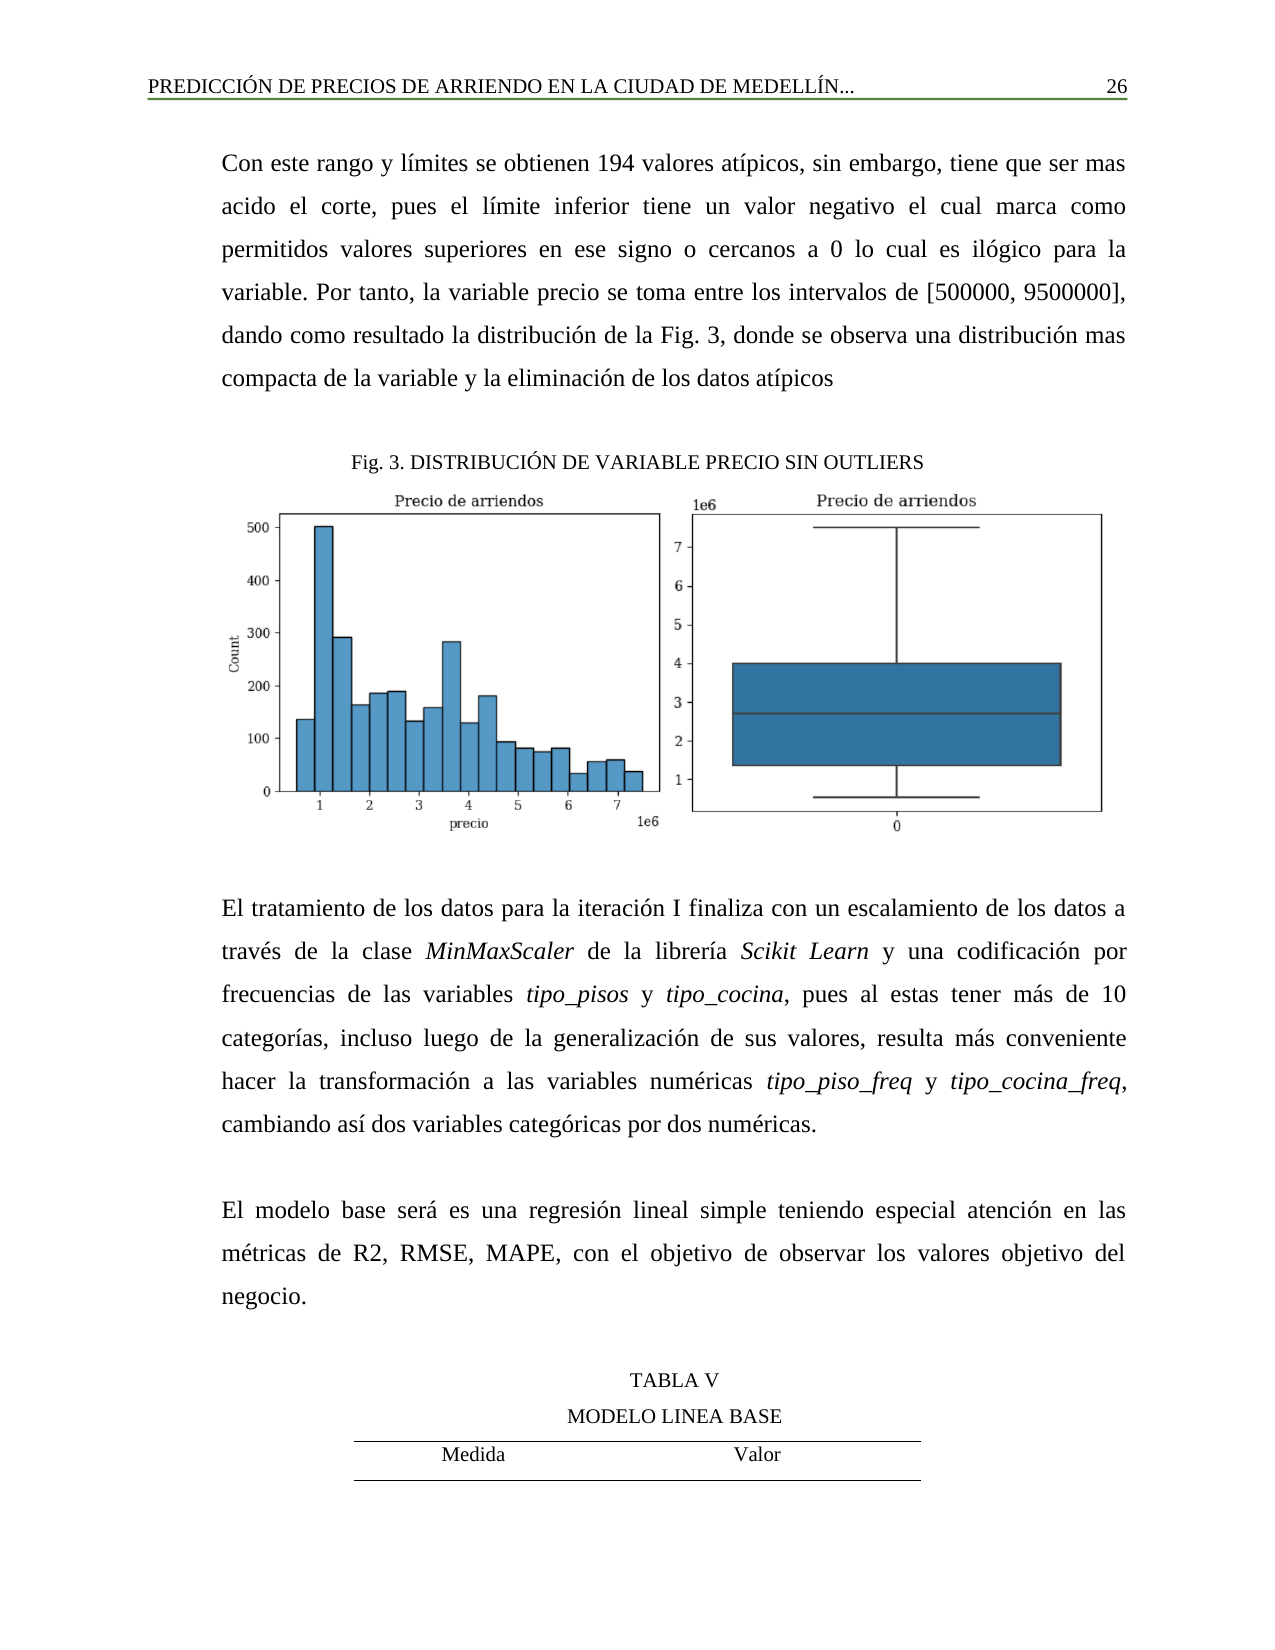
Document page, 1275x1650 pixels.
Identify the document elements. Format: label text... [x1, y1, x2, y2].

text Con este rango y límites se obtienen 194 valores atípicos, sin embargo, tiene que ser mas acido el corte, pues el límite inferior tiene un valor negativo el cual marca como permitidos valores superiores en ese signo o cercanos a 0 lo cual es ilógico para la variable. Por tanto, la variable precio se toma entre los intervalos de [500000, 9500000], dando como resultado la distribución de la Fig. 3, donde se observa una distribución mas compacta de la variable y la eliminación de los datos atípicos [221, 148, 1127, 392]
table_header Medida [354, 1442, 593, 1480]
text Fig. 3. DISTRIBUCIÓN DE VARIABLE PRECIO SIN OUTLIERS [148, 449, 1127, 474]
text El tratamiento de los datos para la iteración I finaliza con un escalamiento de los datos a través de la clase MinMaxScaler de la librería Scikit Learn y una codificación por frecuencias de las variables tipo_pisos y tipo_cocina, pues al estas tener más de 10 categorías, incluso luego de la generalización de sus valores, resulta más conveniente hacer la transformación a las variables numéricas tipo_piso_freq y tipo_cocina_freq, cambiando así dos variables categóricas por dos numéricas. [221, 893, 1127, 1138]
text El modelo base será es una regresión lineal simple teniendo especial atención en las métricas de R2, RMSE, MAPE, con el objetivo de observar los valores objetivo del negocio. [221, 1195, 1127, 1310]
text TABLA V [221, 1368, 1127, 1392]
picture [221, 486, 1108, 836]
table_header Valor [593, 1442, 921, 1480]
text MODELO LINEA BASE [221, 1404, 1127, 1428]
